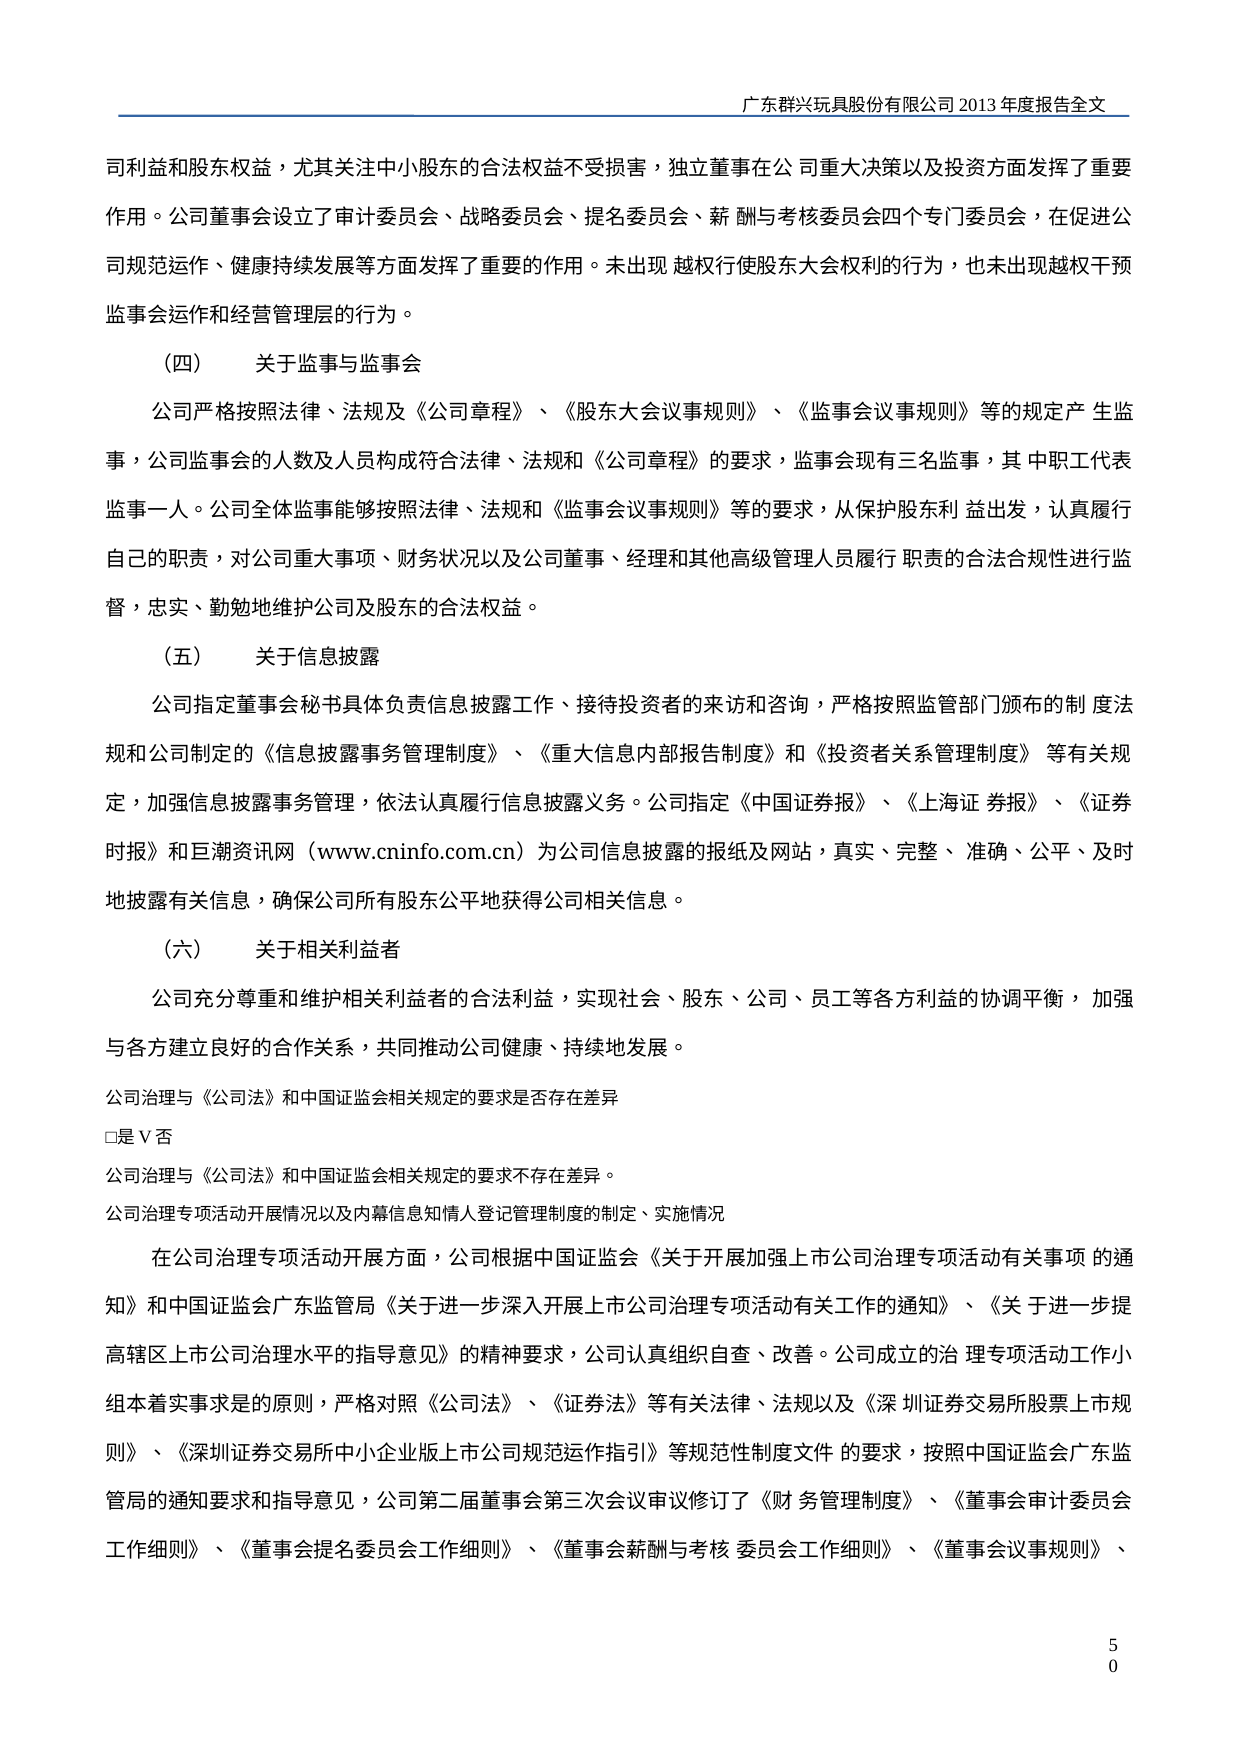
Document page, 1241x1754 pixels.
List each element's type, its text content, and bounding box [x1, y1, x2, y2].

text 公司严格按照法律、法规及《公司章程》、《股东大会议事规则》、《监事会议事规则》等的规定产 生监事，公司监事会的人数及人员构成符合法律、法规和《公司章程》的要求，监事会现有三名监事，其 中职工代表监事一人。公司全体监事能够按照法律、法规和《监事会议事规则》等的要求，从保护股东利 益出发，认真履行自己的职责，对公司重大事项、财务状况以及公司董事、经理和其他高级管理人员履行 职责的合法合规性进行监督，忠实、勤勉地维护公司及股东的合法权益。 [105, 381, 1135, 625]
text 公司指定董事会秘书具体负责信息披露工作、接待投资者的来访和咨询，严格按照监管部门颁布的制 度法规和公司制定的《信息披露事务管理制度》、《重大信息内部报告制度》和《投资者关系管理制度》 等有关规定，加强信息披露事务管理，依法认真履行信息披露义务。公司指定《中国证券报》、《上海证 券报》、《证券时报》和巨潮资讯网（www.cninfo.com.cn）为公司信息披露的报纸及网站，真实、完整、 准确、公平、及时地披露有关信息，确保公司所有股东公平地获得公司相关信息。 [105, 674, 1135, 918]
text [105, 1226, 1135, 1567]
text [105, 136, 1135, 332]
text （五） 关于信息披露 [105, 625, 1135, 674]
text （四） 关于监事与监事会 [105, 332, 1135, 381]
text 公司治理与《公司法》和中国证监会相关规定的要求是否存在差异 [105, 1086, 1135, 1110]
text □是V否 [105, 1124, 1135, 1148]
text 公司治理与《公司法》和中国证监会相关规定的要求不存在差异。 [105, 1163, 1135, 1187]
text 公司充分尊重和维护相关利益者的合法利益，实现社会、股东、公司、员工等各方利益的协调平衡， 加强与各方建立良好的合作关系，共同推动公司健康、持续地发展。 [105, 967, 1135, 1065]
text 公司治理专项活动开展情况以及内幕信息知情人登记管理制度的制定、实施情况 [105, 1202, 1135, 1226]
text （六） 关于相关利益者 [105, 918, 1135, 967]
